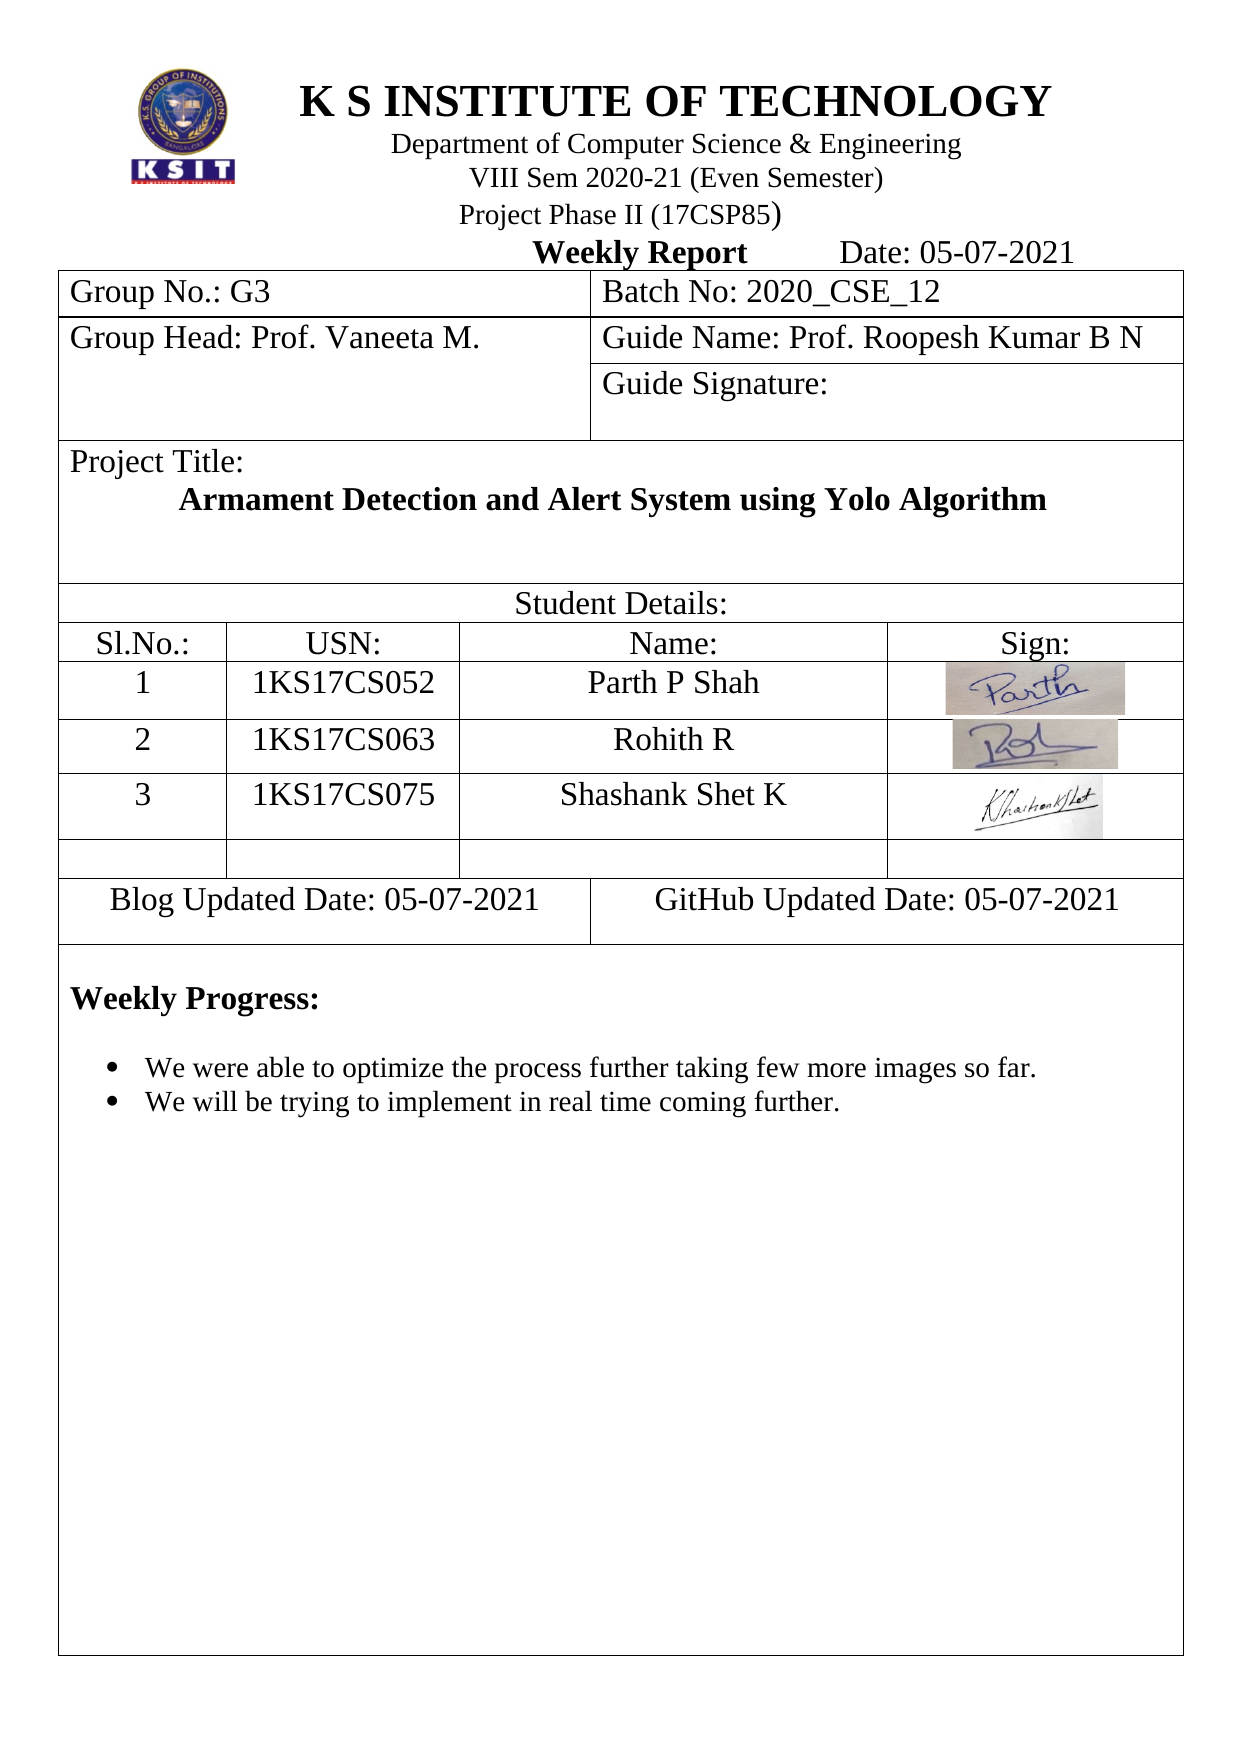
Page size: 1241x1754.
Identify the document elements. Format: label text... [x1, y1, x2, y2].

table_cell [888, 840, 1183, 878]
table_header Batch No: 2020_CSE_12 [591, 271, 1183, 316]
table_cell 1KS17CS075 [227, 774, 459, 839]
picture [952, 719, 1119, 769]
text Weekly Report Date: 05-07-2021 [150, 232, 1090, 270]
table_cell USN: [227, 623, 459, 661]
table_cell 1KS17CS063 [227, 720, 459, 773]
table_cell Sl.No.: [59, 623, 226, 661]
picture [945, 662, 1126, 715]
table_cell Project Title: Armament Detection and Alert System using Yolo Algorithm [59, 441, 1183, 582]
table_cell Guide Name: Prof. Roopesh Kumar B N [591, 318, 1183, 362]
table_cell 1KS17CS052 [227, 662, 459, 718]
table_cell [1103, 774, 1183, 839]
table_cell [59, 840, 226, 878]
table_cell Sign: [888, 623, 1183, 661]
table_cell Blog Updated Date: 05-07-2021 [59, 879, 590, 944]
table_cell [888, 720, 1183, 773]
table_cell Name: [460, 623, 887, 661]
table_cell Guide Signature: [591, 364, 1183, 440]
text K S INSTITUTE OF TECHNOLOGY [243, 74, 1090, 127]
table_cell Shashank Shet K [460, 774, 887, 839]
table_cell Group Head: Prof. Vaneeta M. [59, 318, 590, 440]
table_cell [888, 774, 967, 839]
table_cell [59, 945, 1183, 1654]
picture [967, 774, 1103, 839]
table_cell 3 [59, 774, 226, 839]
text Department of Computer Science & Engineering [243, 127, 1090, 160]
text VIII Sem 2020-21 (Even Semester) [150, 160, 1090, 194]
table_cell 1 [59, 662, 226, 718]
table_cell Rohith R [460, 720, 887, 773]
table_cell Parth P Shah [460, 662, 887, 718]
table_cell 2 [59, 720, 226, 773]
table_cell GitHub Updated Date: 05-07-2021 [591, 879, 1183, 944]
picture [118, 67, 243, 183]
table_cell [227, 840, 459, 878]
table_header Group No.: G3 [59, 271, 590, 316]
table_cell [888, 662, 1183, 718]
table_cell Student Details: [59, 584, 1183, 622]
text Project Phase II (17CSP85) [150, 194, 1090, 232]
table_cell [460, 840, 887, 878]
